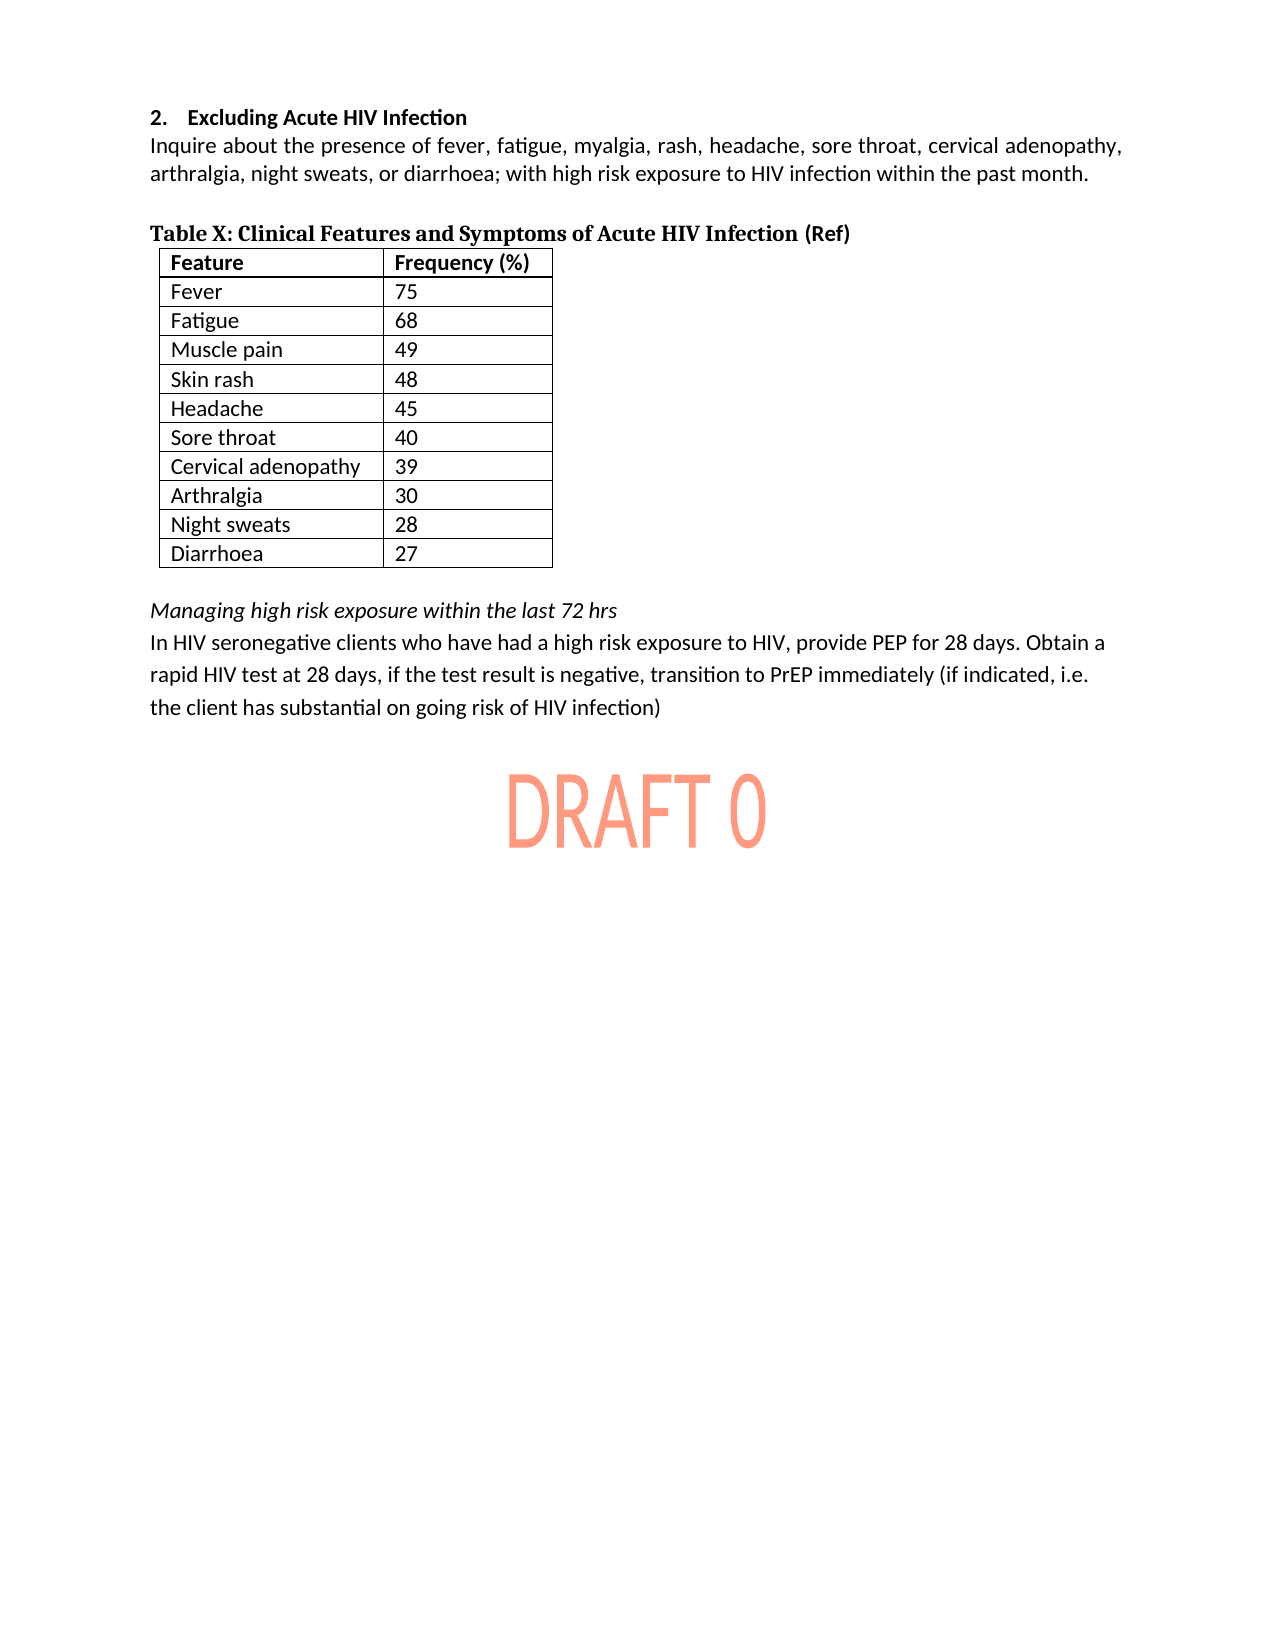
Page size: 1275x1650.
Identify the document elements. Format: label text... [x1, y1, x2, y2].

table_cell Sore throat [160, 423, 383, 451]
table_cell Headache [160, 394, 383, 422]
table_cell Diarrhoea [160, 539, 383, 567]
table_cell Fatigue [160, 307, 383, 334]
text Table X: Clinical Features and Symptoms of Acute HIV Infection (Ref) [150, 219, 1125, 247]
table_cell Skin rash [160, 365, 383, 393]
text Managing high risk exposure within the last 72 hrs [150, 596, 1125, 624]
table_cell 68 [384, 307, 552, 334]
table_cell Muscle pain [160, 336, 383, 364]
table_header Frequency (%) [384, 249, 552, 276]
table_cell 27 [384, 539, 552, 567]
text In HIV seronegative clients who have had a high risk exposure to HIV, provide PEP for 28 days. Obtain a rapid HIV test at 28 days, if the test result is negative, transition to PrEP immediately (if indicated, i.e. the client has substantial on going risk of HIV infection) [150, 628, 1125, 721]
text Inquire about the presence of fever, fatigue, myalgia, rash, headache, sore throat, cervical adenopathy, arthralgia, night sweats, or diarrhoea; with high risk exposure to HIV infection within the past month. [150, 131, 1125, 187]
table_cell 48 [384, 365, 552, 393]
table_cell 75 [384, 278, 552, 306]
list Excluding Acute HIV Infection [150, 103, 1125, 131]
table_cell 45 [384, 394, 552, 422]
table_cell Fever [160, 278, 383, 306]
table_cell 39 [384, 452, 552, 480]
table_cell 40 [384, 423, 552, 451]
table_cell Cervical adenopathy [160, 452, 383, 480]
table_cell 28 [384, 510, 552, 538]
table_header Feature [160, 249, 383, 276]
table_cell Night sweats [160, 510, 383, 538]
table_cell 49 [384, 336, 552, 364]
table_cell 30 [384, 481, 552, 509]
table_cell Arthralgia [160, 481, 383, 509]
